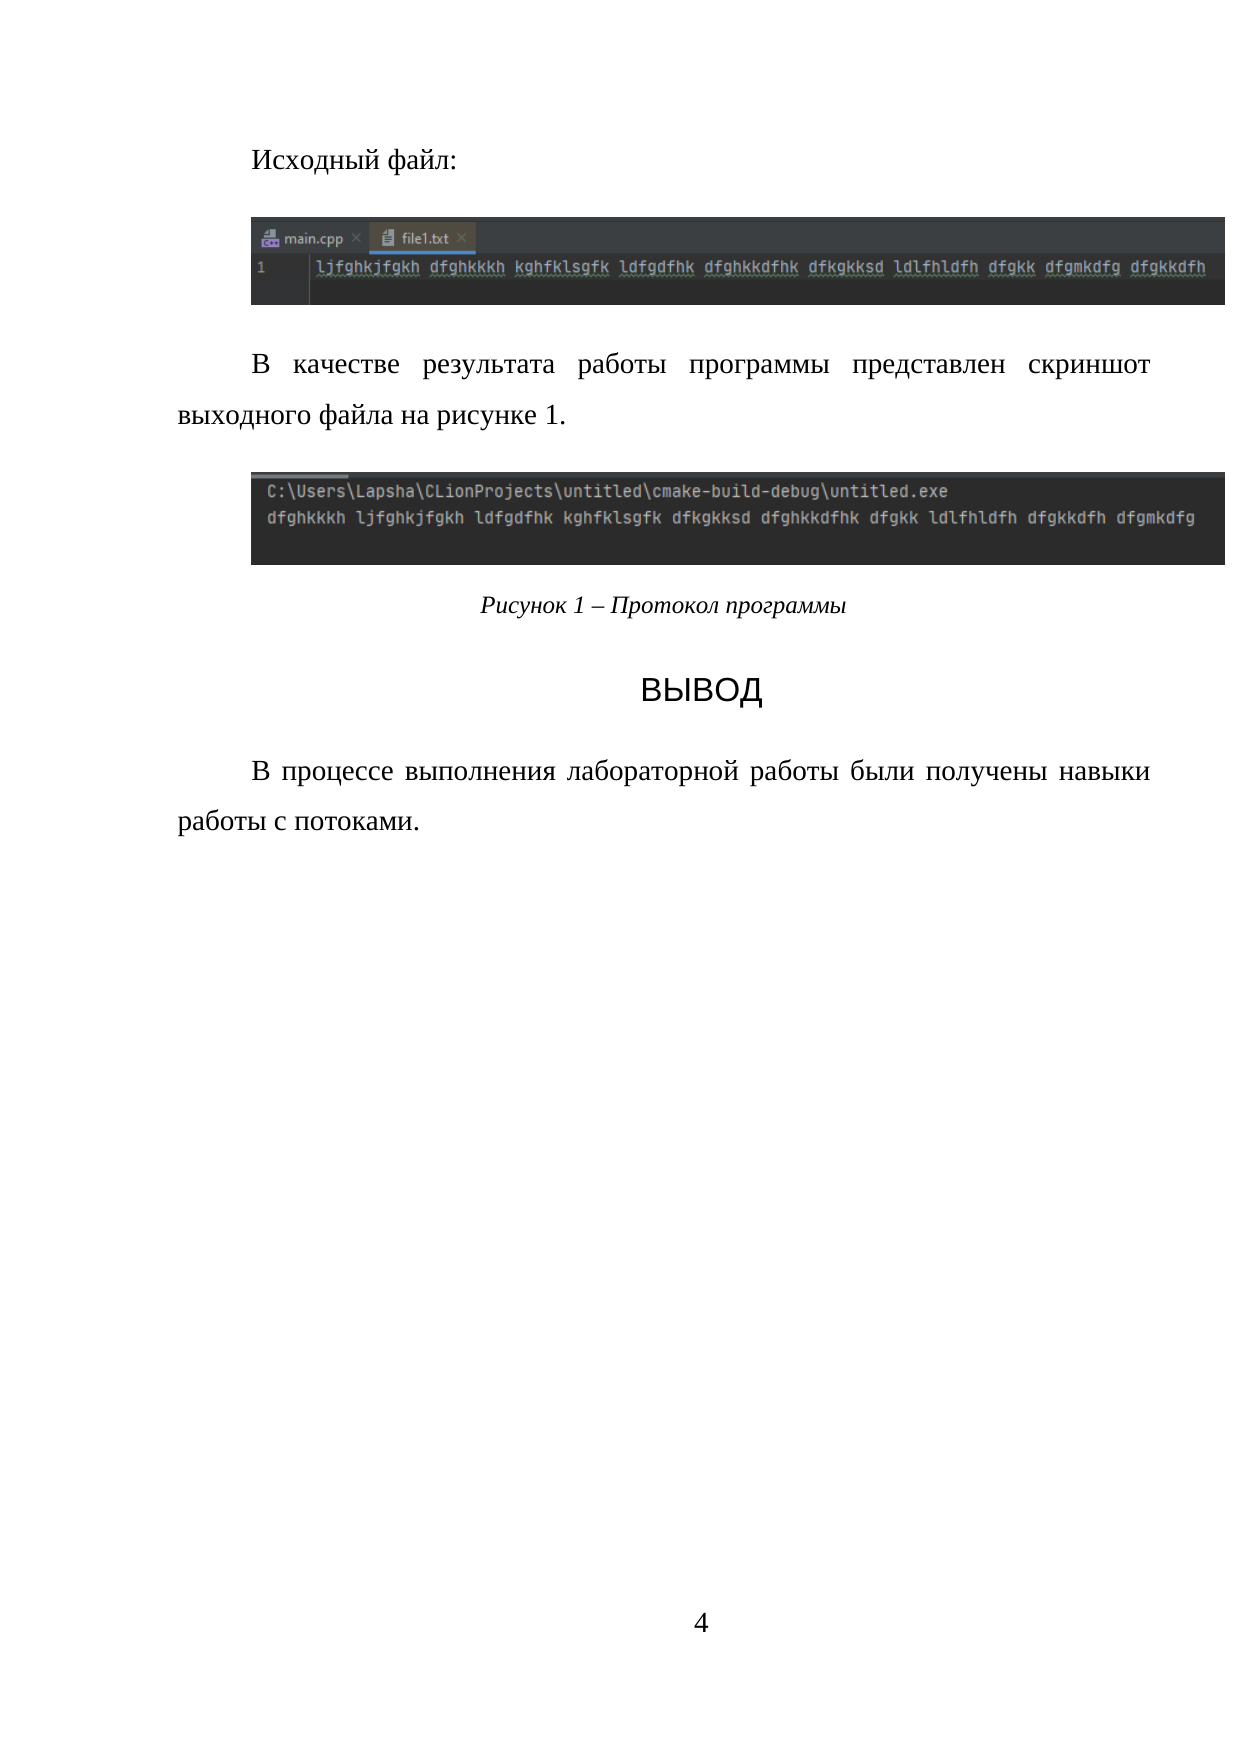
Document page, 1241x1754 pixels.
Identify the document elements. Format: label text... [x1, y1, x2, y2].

subtitle ВЫВОД [177, 670, 1152, 709]
picture [251, 472, 1225, 565]
text В качестве результата работы программы представлен скриншот выходного файла на рисунке 1. [177, 346, 1152, 430]
text В процессе выполнения лабораторной работы были получены навыки работы с потоками. [177, 753, 1152, 837]
text Исходный файл: [177, 142, 1152, 175]
picture [251, 217, 1225, 305]
text Рисунок 1 – Протокол программы [177, 590, 1152, 618]
